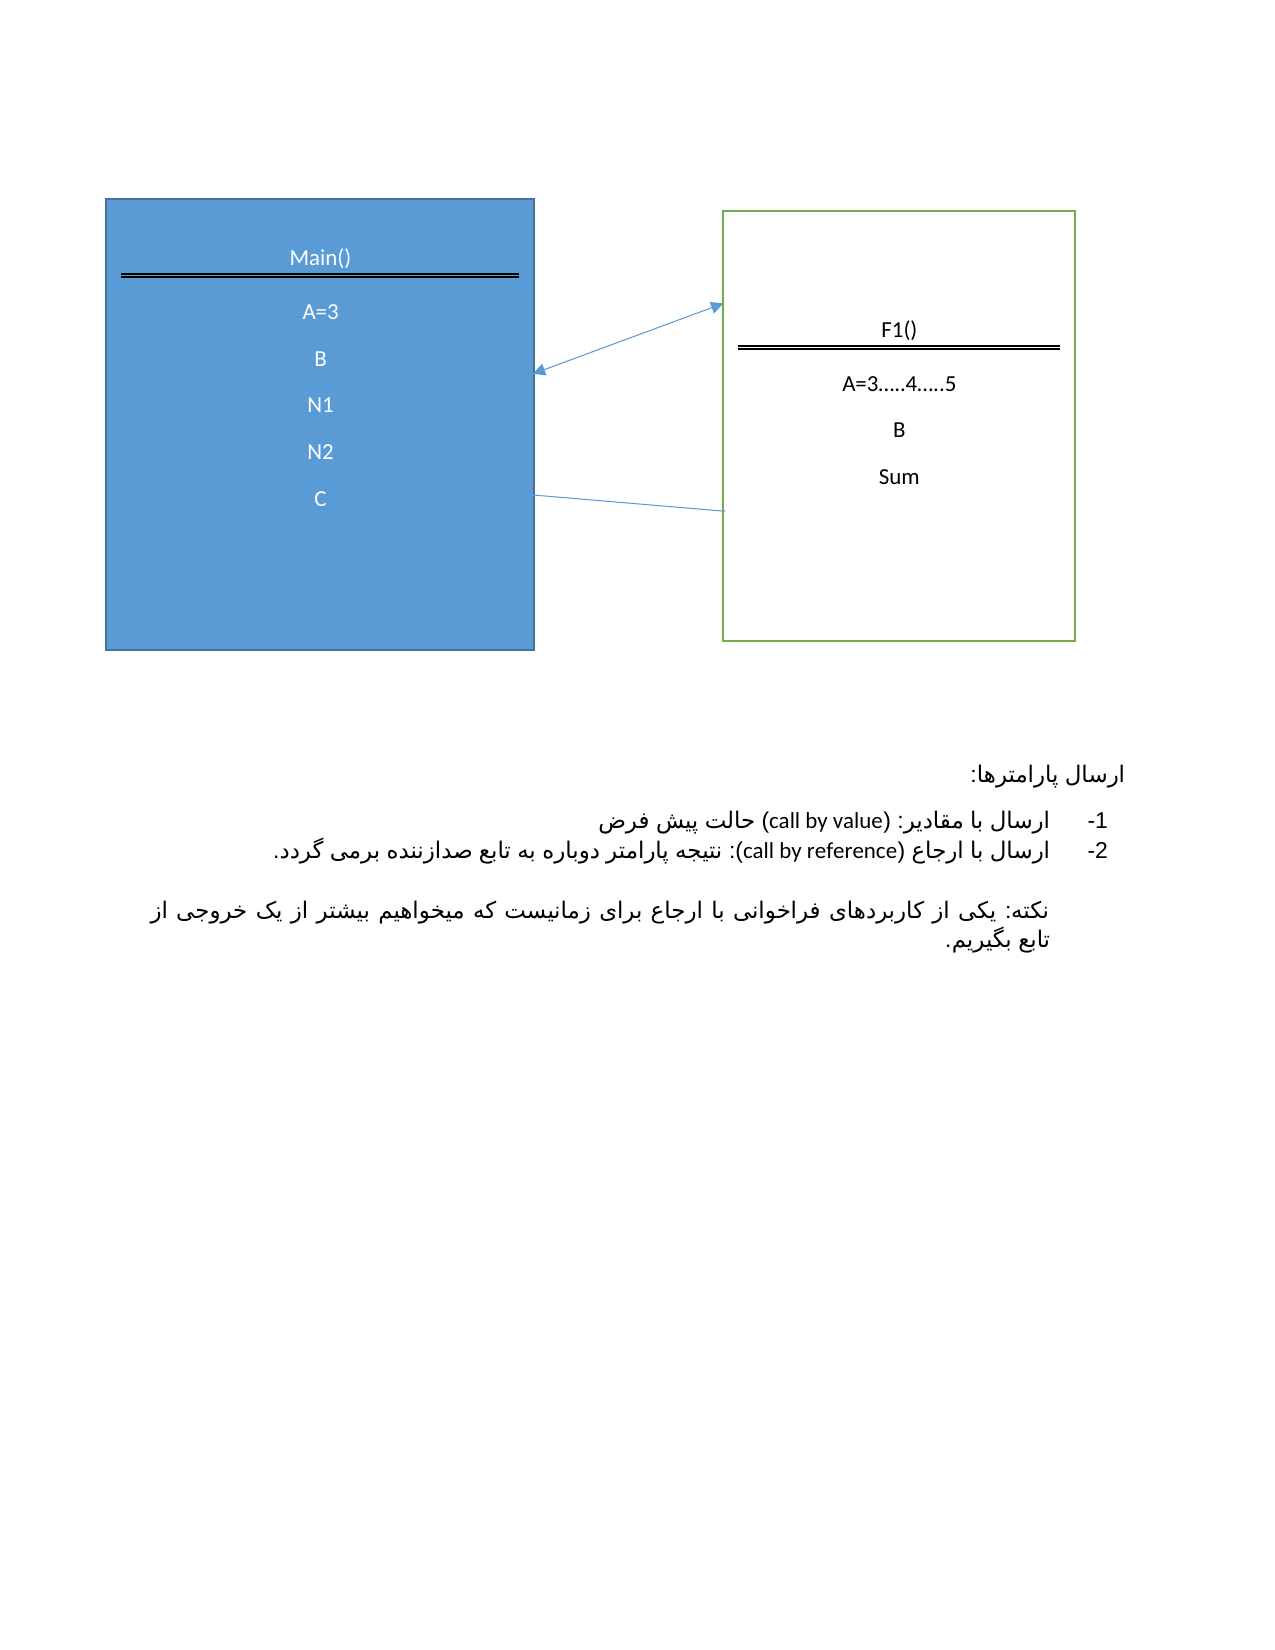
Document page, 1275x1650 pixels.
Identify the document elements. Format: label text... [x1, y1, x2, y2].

list نکته: یکی از کاربردهای فراخوانی با ارجاع برای زمانیست که میخواهیم بیشتر از یک خروجی از تابع بگیریم. [150, 897, 1050, 952]
list ارسال با مقادیر: (call by value) حالت پیش فرض [150, 806, 1087, 834]
text ارسال پارامترها: [150, 761, 1125, 788]
list ارسال با ارجاع (call by reference): نتیجه پارامتر دوباره به تابع صدازننده برمی گردد. [150, 837, 1087, 865]
